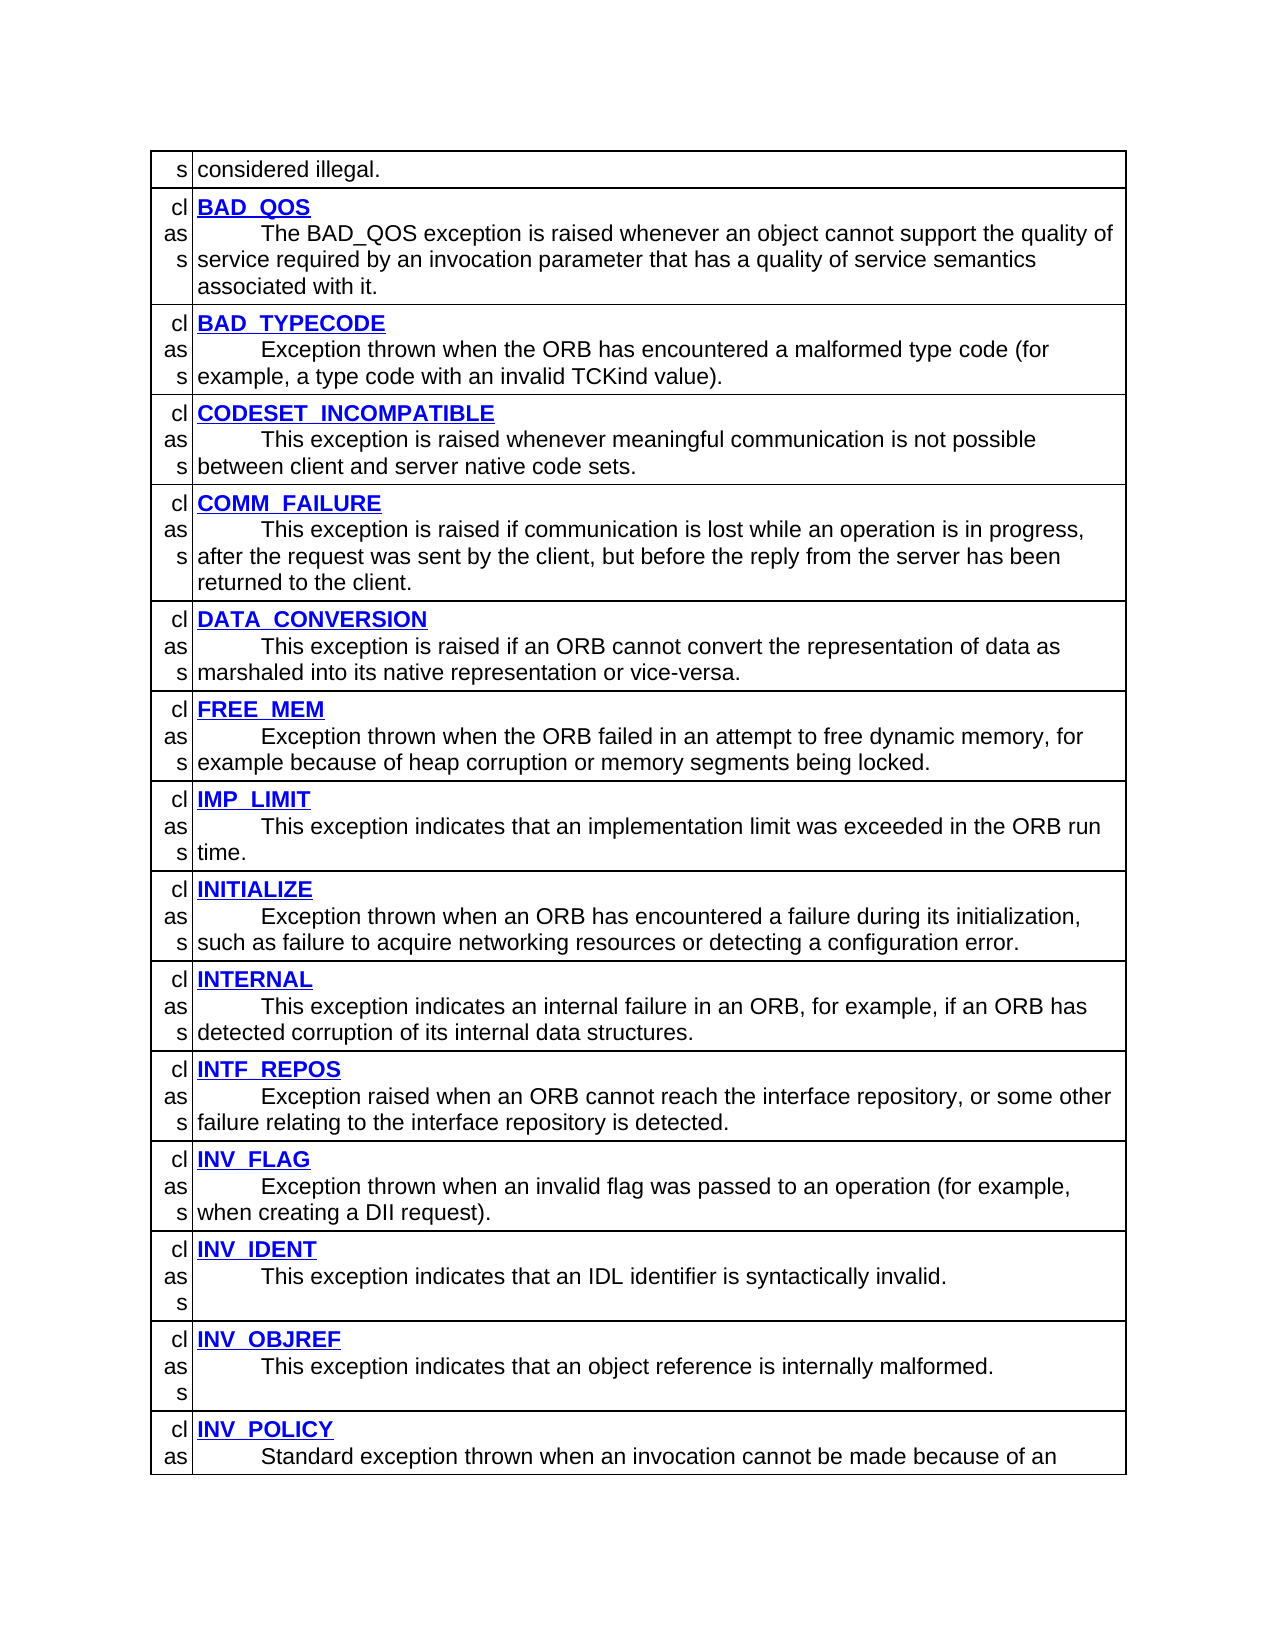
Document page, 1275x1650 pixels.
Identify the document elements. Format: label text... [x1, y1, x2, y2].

table_cell class [152, 1232, 192, 1320]
table_cell class [152, 782, 192, 870]
table_cell INTF_REPOS Exception raised when an ORB cannot reach the interface repository, or some other failure relating to the interface repository is detected. [193, 1052, 1125, 1140]
table_cell class [152, 1412, 192, 1474]
table_cell class [152, 395, 192, 484]
table_cell class [152, 1322, 192, 1410]
table_cell class [152, 189, 192, 304]
table_cell class [152, 152, 192, 187]
table_cell COMM_FAILURE This exception is raised if communication is lost while an operation is in progress, after the request was sent by the client, but before the reply from the server has been returned to the client. [193, 485, 1125, 600]
table_cell INTERNAL This exception indicates an internal failure in an ORB, for example, if an ORB has detected corruption of its internal data structures. [193, 962, 1125, 1050]
table_cell INV_FLAG Exception thrown when an invalid flag was passed to an operation (for example, when creating a DII request). [193, 1142, 1125, 1230]
table_cell INV_IDENT This exception indicates that an IDL identifier is syntactically invalid. [193, 1232, 1125, 1320]
table_cell class [152, 602, 192, 690]
table_cell class [152, 485, 192, 600]
table_cell CODESET_INCOMPATIBLE This exception is raised whenever meaningful communication is not possible between client and server native code sets. [193, 395, 1125, 484]
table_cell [193, 152, 1125, 187]
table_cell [193, 1412, 1125, 1474]
table_cell BAD_QOS The BAD_QOS exception is raised whenever an object cannot support the quality of service required by an invocation parameter that has a quality of service semantics associated with it. [193, 189, 1125, 304]
table_cell INV_OBJREF This exception indicates that an object reference is internally malformed. [193, 1322, 1125, 1410]
table_cell class [152, 872, 192, 960]
table_cell class [152, 962, 192, 1050]
table_cell class [152, 692, 192, 780]
table_cell class [152, 305, 192, 394]
table_cell FREE_MEM Exception thrown when the ORB failed in an attempt to free dynamic memory, for example because of heap corruption or memory segments being locked. [193, 692, 1125, 780]
table_cell BAD_TYPECODE Exception thrown when the ORB has encountered a malformed type code (for example, a type code with an invalid TCKind value). [193, 305, 1125, 394]
table_cell class [152, 1052, 192, 1140]
table_cell IMP_LIMIT This exception indicates that an implementation limit was exceeded in the ORB run time. [193, 782, 1125, 870]
table_cell INITIALIZE Exception thrown when an ORB has encountered a failure during its initialization, such as failure to acquire networking resources or detecting a configuration error. [193, 872, 1125, 960]
table_cell class [152, 1142, 192, 1230]
table_cell DATA_CONVERSION This exception is raised if an ORB cannot convert the representation of data as marshaled into its native representation or vice-versa. [193, 602, 1125, 690]
